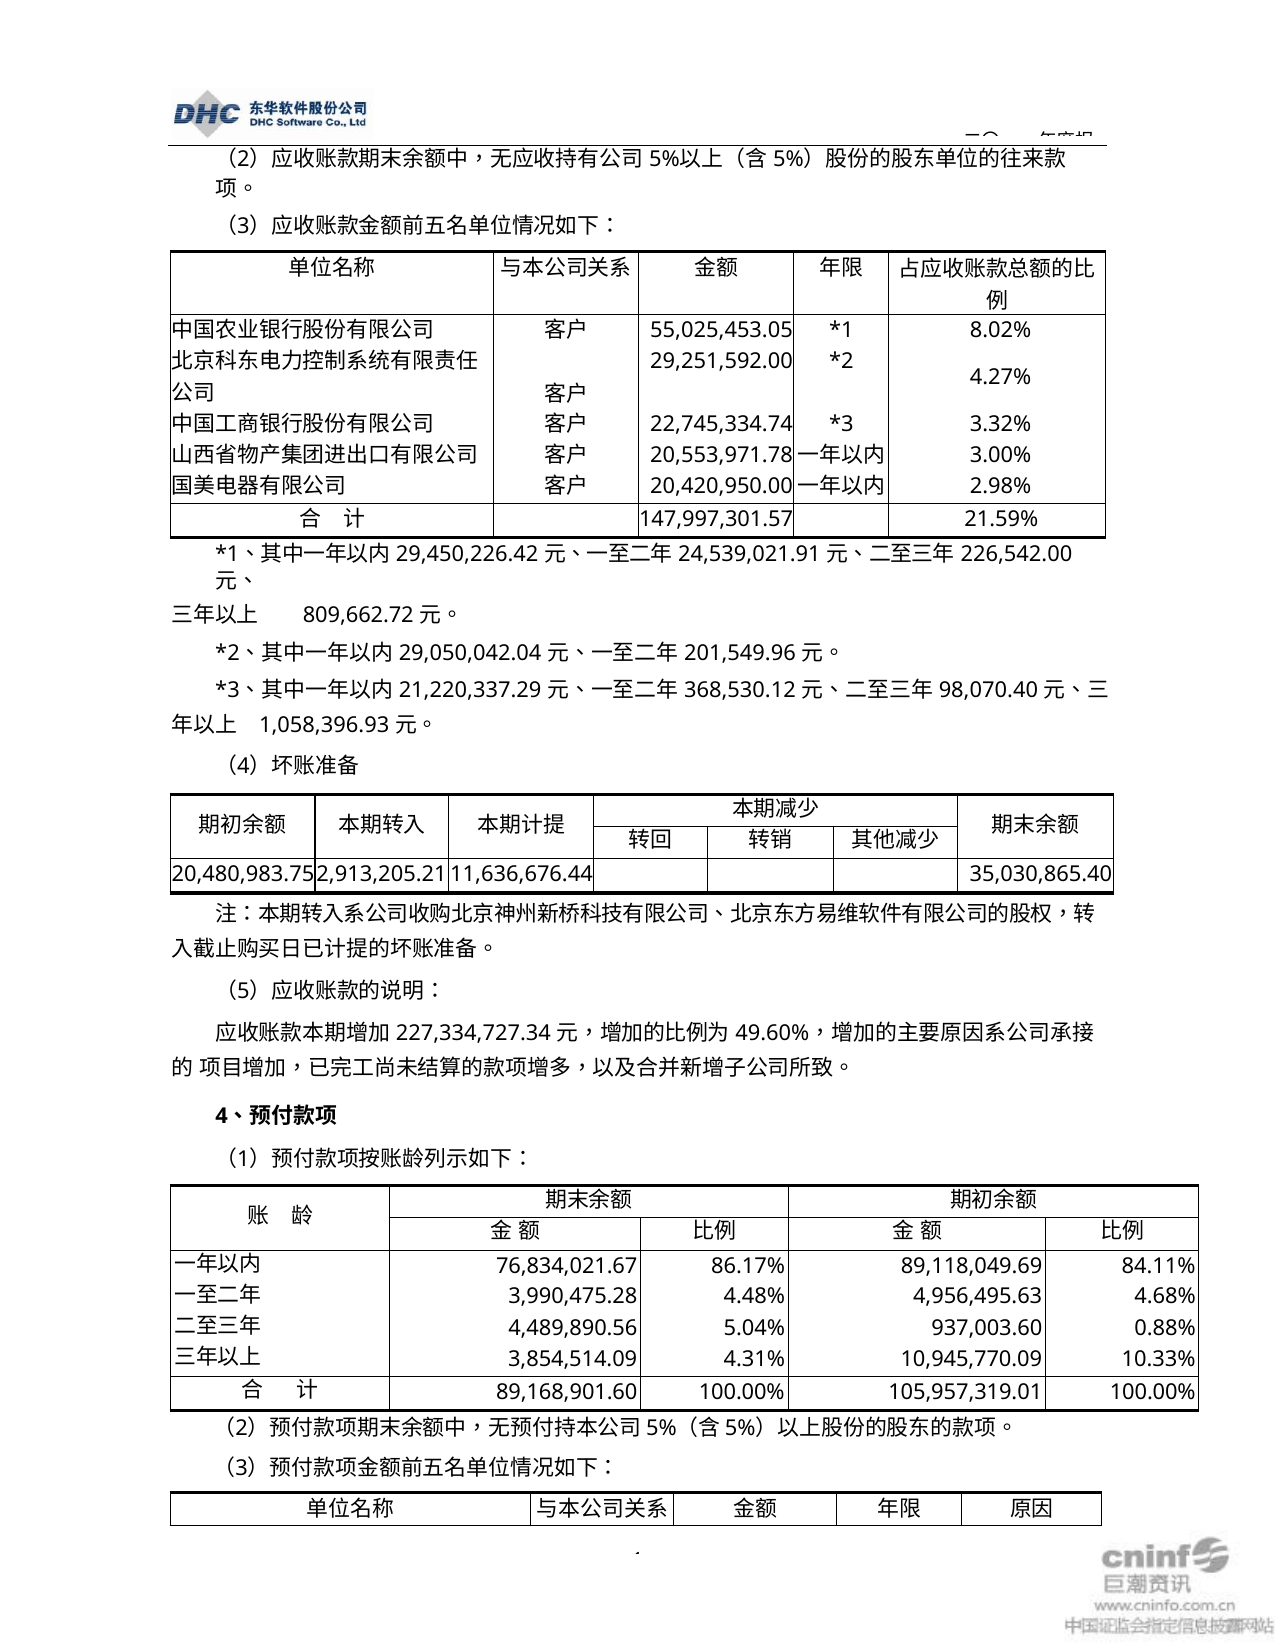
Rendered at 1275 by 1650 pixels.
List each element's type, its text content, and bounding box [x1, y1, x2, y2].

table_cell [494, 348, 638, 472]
text （4）坏账准备 [215, 751, 1098, 780]
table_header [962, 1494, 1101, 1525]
text （5）应收账款的说明： [215, 975, 1098, 1005]
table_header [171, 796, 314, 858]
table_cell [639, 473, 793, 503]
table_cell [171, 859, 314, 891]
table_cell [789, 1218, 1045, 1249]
picture [171, 88, 374, 140]
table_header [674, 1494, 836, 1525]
picture [1064, 1529, 1275, 1650]
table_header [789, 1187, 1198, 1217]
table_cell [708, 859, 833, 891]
text 年以上 1,058,396.93 元。 [171, 709, 1098, 739]
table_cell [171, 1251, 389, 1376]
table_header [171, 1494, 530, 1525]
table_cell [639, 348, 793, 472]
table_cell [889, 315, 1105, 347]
text （1）预付款项按账龄列示如下： [215, 1143, 1098, 1173]
text 三年以上 809,662.72 元。 [171, 599, 1098, 629]
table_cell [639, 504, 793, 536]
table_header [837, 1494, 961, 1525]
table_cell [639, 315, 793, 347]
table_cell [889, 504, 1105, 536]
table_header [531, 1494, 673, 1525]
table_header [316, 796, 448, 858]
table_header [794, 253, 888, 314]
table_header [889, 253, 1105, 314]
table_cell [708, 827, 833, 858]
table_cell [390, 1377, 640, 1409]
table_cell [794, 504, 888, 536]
text *3、其中一年以内 21,220,337.29 元、一至二年 368,530.12 元、二至三年 98,070.40 元、三 [215, 674, 1113, 703]
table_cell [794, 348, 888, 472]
text *1、其中一年以内 29,450,226.42 元、一至二年 24,539,021.91 元、二至三年 226,542.00 元、 [215, 539, 1118, 594]
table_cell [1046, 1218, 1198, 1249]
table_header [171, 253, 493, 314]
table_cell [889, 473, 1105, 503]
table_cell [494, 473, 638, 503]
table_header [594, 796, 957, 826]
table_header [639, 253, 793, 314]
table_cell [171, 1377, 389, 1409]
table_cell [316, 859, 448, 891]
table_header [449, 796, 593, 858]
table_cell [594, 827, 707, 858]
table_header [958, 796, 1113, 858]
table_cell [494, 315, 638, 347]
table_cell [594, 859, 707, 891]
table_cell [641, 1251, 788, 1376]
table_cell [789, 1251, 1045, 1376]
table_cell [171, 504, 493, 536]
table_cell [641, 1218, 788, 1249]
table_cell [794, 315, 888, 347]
text （2）预付款项期末余额中，无预付持本公司5%（含5%）以上股份的股东的款项。 [213, 1412, 1098, 1442]
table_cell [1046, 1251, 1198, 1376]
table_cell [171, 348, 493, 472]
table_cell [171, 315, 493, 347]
text 注：本期转入系公司收购北京神州新桥科技有限公司、北京东方易维软件有限公司的股权，转 入截止购买日已计提的坏账准备。 [171, 897, 1113, 962]
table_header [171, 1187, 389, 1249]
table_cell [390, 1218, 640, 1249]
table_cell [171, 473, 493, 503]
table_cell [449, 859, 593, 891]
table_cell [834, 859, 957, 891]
text （3）预付款项金额前五名单位情况如下： [213, 1452, 1098, 1481]
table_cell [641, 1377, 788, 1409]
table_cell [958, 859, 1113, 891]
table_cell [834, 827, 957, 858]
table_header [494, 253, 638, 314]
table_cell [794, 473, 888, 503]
text （2）应收账款期末余额中，无应收持有公司 5%以上（含 5%）股份的股东单位的往来款项。 [215, 143, 1098, 203]
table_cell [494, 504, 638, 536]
text *2、其中一年以内 29,050,042.04 元、一至二年 201,549.96 元。 [215, 637, 1098, 666]
text 应收账款本期增加 227,334,727.34 元，增加的比例为 49.60%，增加的主要原因系公司承接的 项目增加，已完工尚未结算的款项增多，以及合并新增子公司所致。 [171, 1016, 1105, 1081]
text （3）应收账款金额前五名单位情况如下： [215, 210, 1098, 240]
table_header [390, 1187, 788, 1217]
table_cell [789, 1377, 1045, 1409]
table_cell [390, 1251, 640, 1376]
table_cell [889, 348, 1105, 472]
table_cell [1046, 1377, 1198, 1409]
text 4、预付款项 [215, 1100, 1098, 1130]
